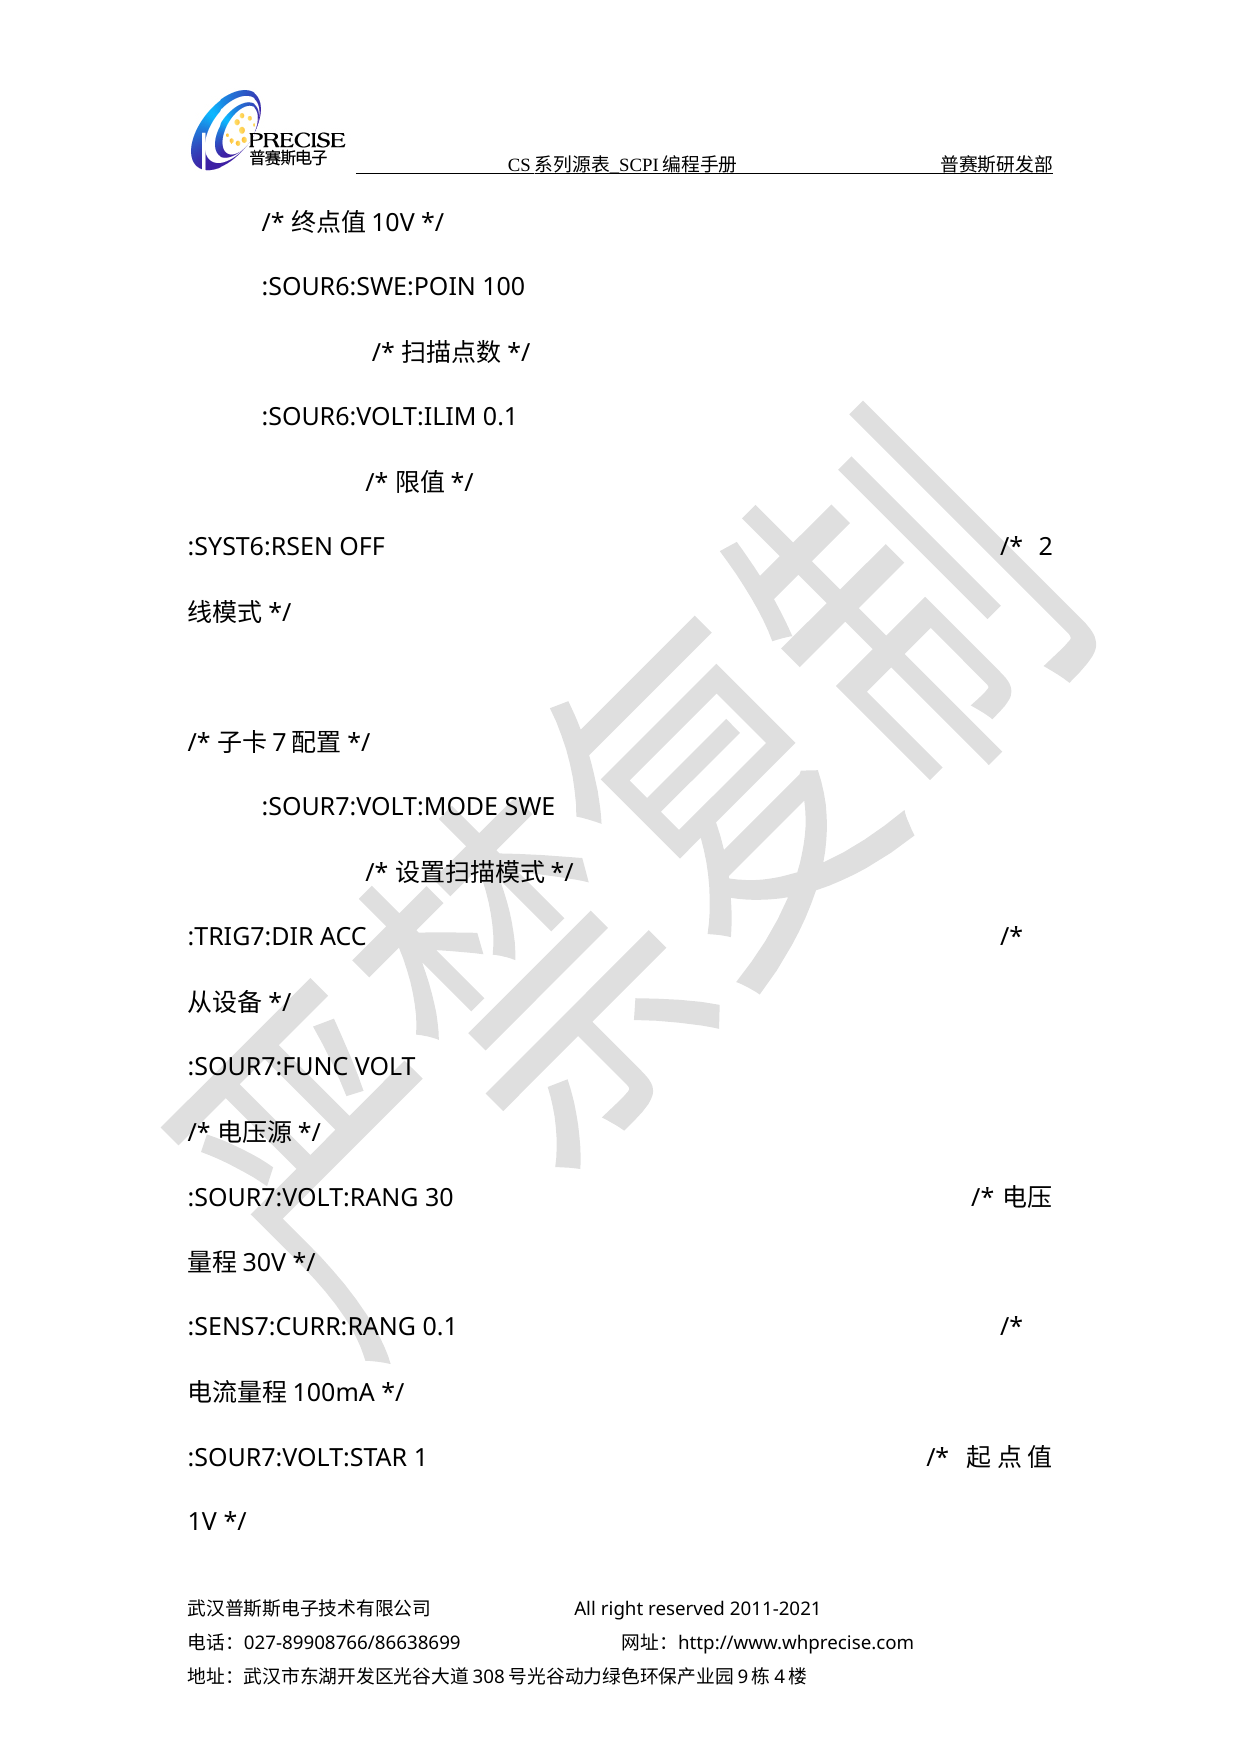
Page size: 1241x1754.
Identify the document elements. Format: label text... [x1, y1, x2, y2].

text :SOUR7:VOLT:STAR 1 /* 起点值1V */ [187, 1423, 1053, 1553]
text :TRIG7:DIR ACC /* 从设备 */ [187, 903, 1053, 1033]
text :SOUR7:VOLT:RANG 30 /* 电压量程30V */ [187, 1163, 1053, 1293]
text :SOUR6:SWE:POIN 100 /* 扫描点数 */ [187, 253, 1053, 383]
text :SOUR6:VOLT:ILIM 0.1 /* 限值 */ [187, 383, 1053, 513]
text :SYST6:RSEN OFF /* 2线模式 */ [187, 513, 1053, 643]
text :SOUR7:VOLT:MODE SWE /* 设置扫描模式 */ [187, 773, 1053, 903]
text /* 子卡7配置 */ [187, 708, 1053, 773]
text :SOUR7:FUNC VOLT /* 电压源 */ [187, 1033, 1053, 1163]
text :SOUR6:VOLT:STOP 10 /* 终点值10V */ [187, 188, 1053, 253]
picture [187, 88, 356, 172]
text :SENS7:CURR:RANG 0.1 /* 电流量程100mA */ [187, 1293, 1053, 1423]
